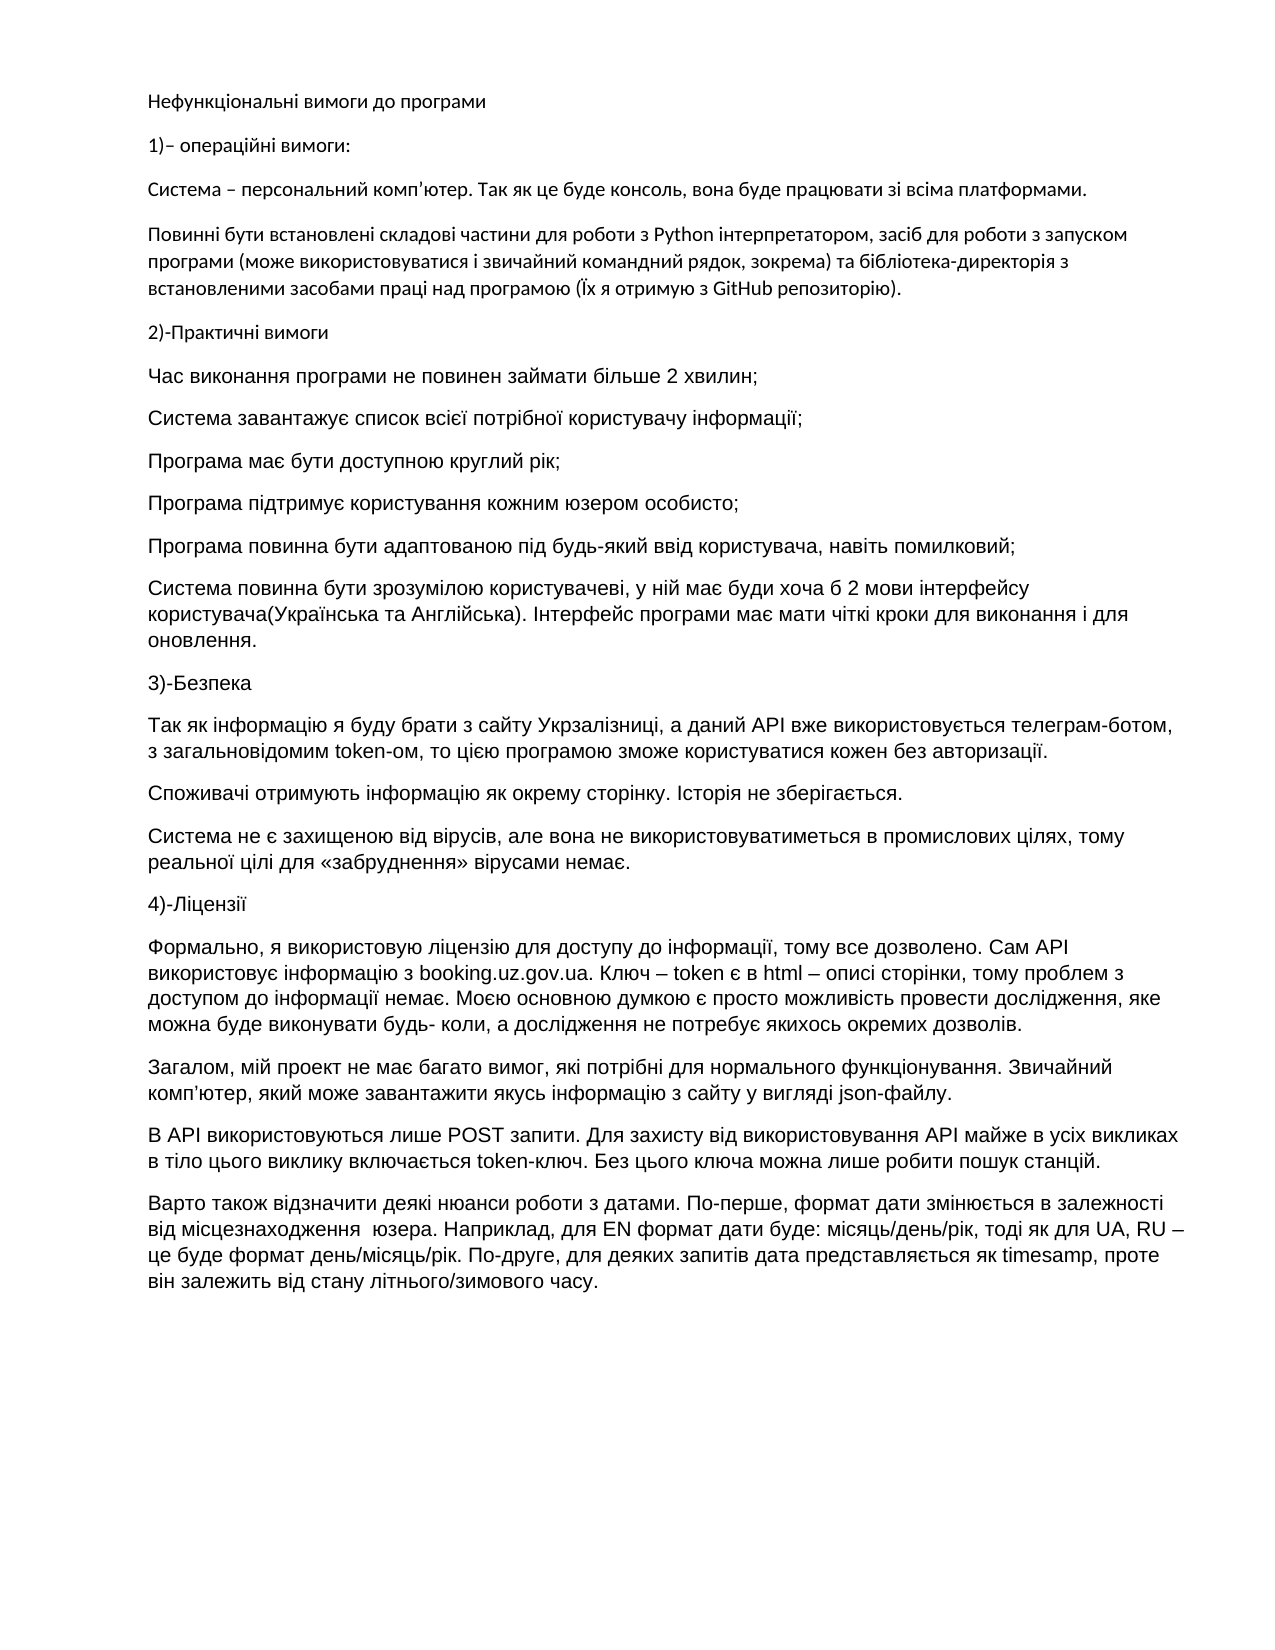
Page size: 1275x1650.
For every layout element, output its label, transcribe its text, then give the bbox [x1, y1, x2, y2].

text Варто також відзначити деякі нюанси роботи з датами. По-перше, формат дати змінюється в залежності від місцезнаходження юзера. Наприклад, для EN формат дати буде: місяць/день/рік, тоді як для UA, RU – це буде формат день/місяць/рік. По-друге, для деяких запитів дата представляється як timesamp, проте він залежить від стану літнього/зимового часу. [148, 1191, 1186, 1293]
text Повинні бути встановлені складові частини для роботи з Python інтерпретатором, засіб для роботи з запуском програми (може використовуватися і звичайний командний рядок, зокрема) та бібліотека-директорія з встановленими засобами праці над програмою (Їх я отримую з GitHub репозиторію). [148, 221, 1186, 301]
text 4)-Ліцензії [148, 892, 1186, 916]
text Час виконання програми не повинен займати більше 2 хвилин; [148, 364, 1186, 388]
text 2)-Практичні вимоги [148, 319, 1186, 345]
text Нефункціональні вимоги до програми [148, 88, 1186, 114]
text Програма підтримує користування кожним юзером особисто; [148, 491, 1186, 515]
text 1)– операційні вимоги: [148, 133, 1186, 158]
text Так як інформацію я буду брати з сайту Укрзалізниці, а даний АРІ вже використовується телеграм-ботом, з загальновідомим token-ом, то цією програмою зможе користуватися кожен без авторизації. [148, 713, 1186, 763]
text Система завантажує список всієї потрібної користувачу інформації; [148, 406, 1186, 430]
text Формально, я використовую ліцензію для доступу до інформації, тому все дозволено. Сам АРІ використовує інформацію з booking.uz.gov.ua. Ключ – token є в html – описі сторінки, тому проблем з доступом до інформації немає. Моєю основною думкою є просто можливість провести дослідження, яке можна буде виконувати будь- коли, а дослідження не потребує якихось окремих дозволів. [148, 934, 1186, 1036]
text Програма повинна бути адаптованою під будь-який ввід користувача, навіть помилковий; [148, 534, 1186, 558]
text В АРІ використовуються лише POST запити. Для захисту від використовування АРІ майже в усіх викликах в тіло цього виклику включається token-ключ. Без цього ключа можна лише робити пошук станцій. [148, 1123, 1186, 1173]
text Система – персональний комп’ютер. Так як це буде консоль, вона буде працювати зі всіма платформами. [148, 177, 1186, 202]
text Система не є захищеною від вірусів, але вона не використовуватиметься в промислових цілях, тому реальної цілі для «забруднення» вірусами немає. [148, 824, 1186, 873]
text 3)-Безпека [148, 670, 1186, 694]
text Система повинна бути зрозумілою користувачеві, у ній має буди хоча б 2 мови інтерфейсу користувача(Українська та Англійська). Інтерфейс програми має мати чіткі кроки для виконання і для оновлення. [148, 576, 1186, 652]
text Програма має бути доступною круглий рік; [148, 449, 1186, 473]
text Споживачі отримують інформацію як окрему сторінку. Історія не зберігається. [148, 781, 1186, 805]
text Загалом, мій проект не має багато вимог, які потрібні для нормального функціонування. Звичайний комп’ютер, який може завантажити якусь інформацію з сайту у вигляді json-файлу. [148, 1054, 1186, 1104]
